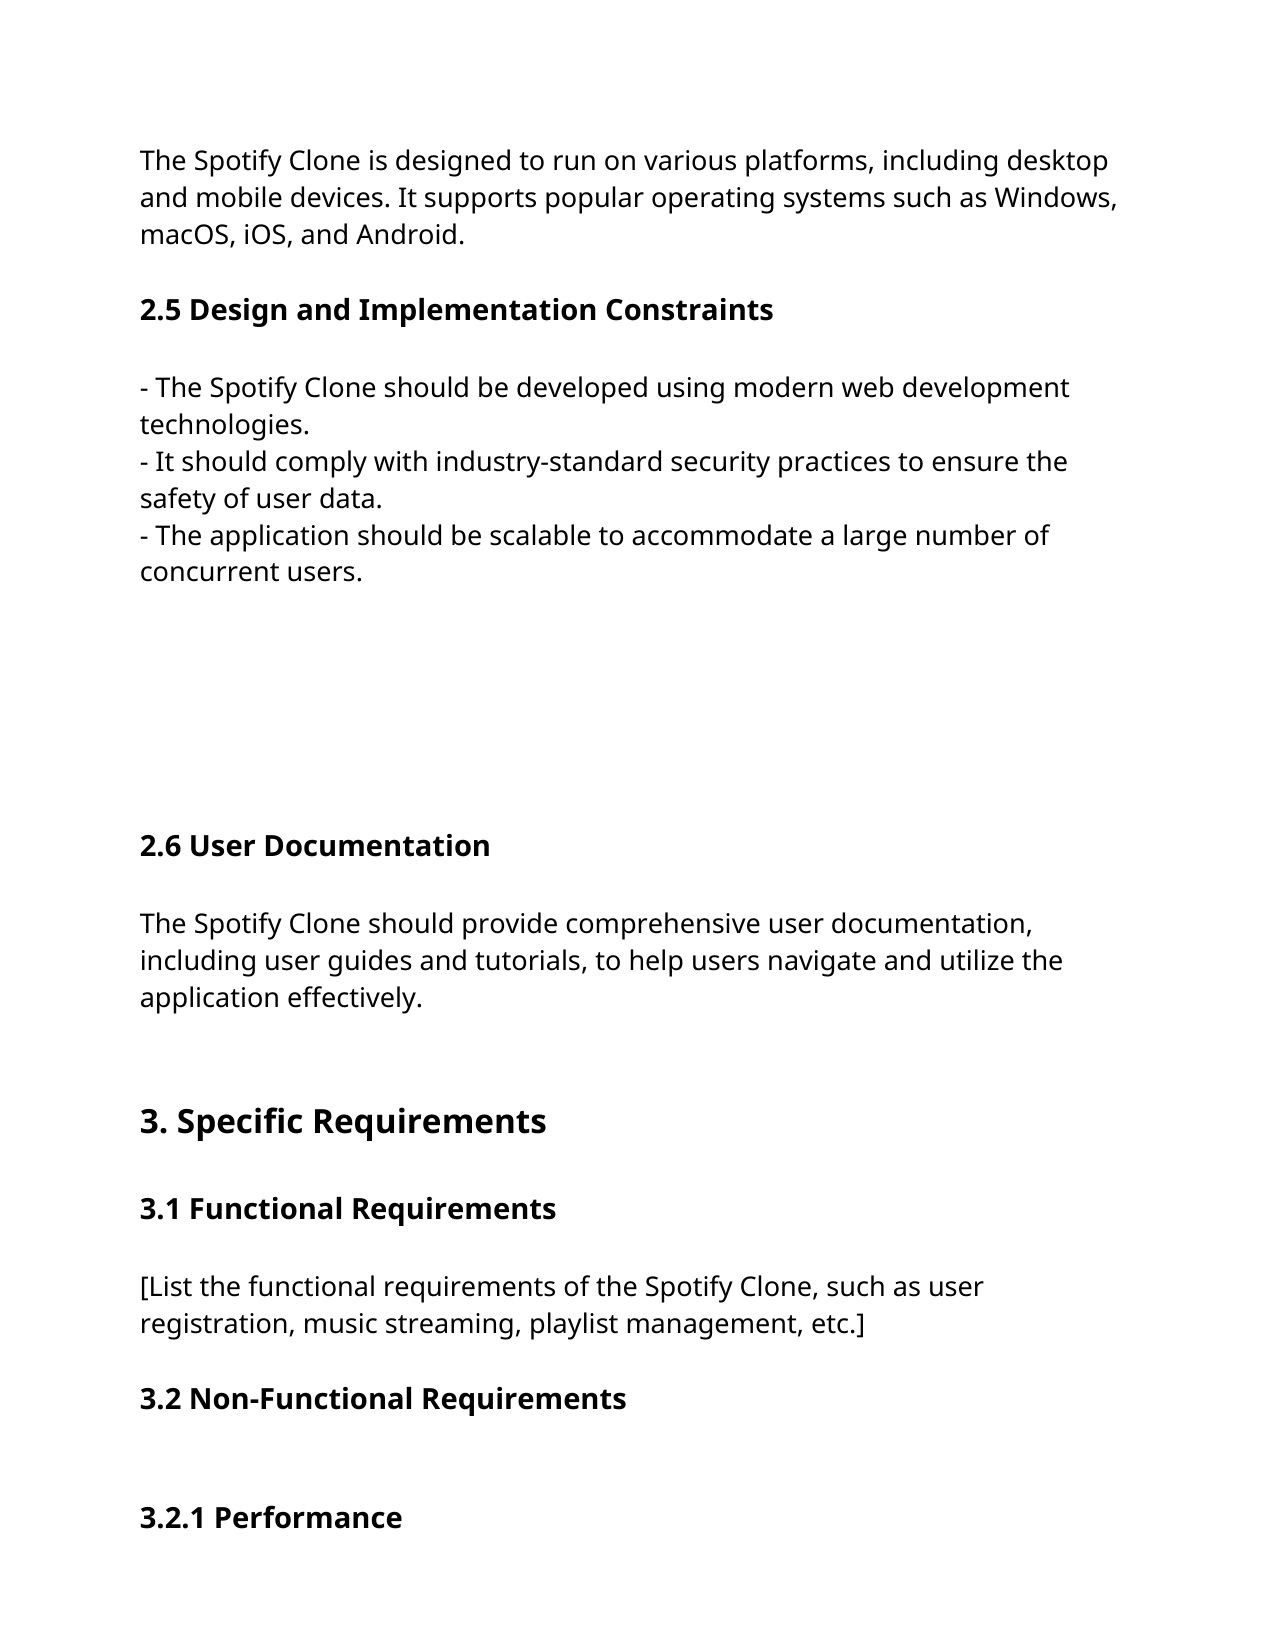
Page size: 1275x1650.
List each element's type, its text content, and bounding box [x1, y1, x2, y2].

text 2.5 Design and Implementation Constraints [139, 289, 1137, 329]
text 3.2.1 Performance [139, 1497, 1137, 1537]
text - The application should be scalable to accommodate a large number of concurrent users. [139, 516, 1137, 590]
text 3.2 Non-Functional Requirements [139, 1378, 1137, 1418]
text - It should comply with industry-standard security practices to ensure the safety of user data. [139, 442, 1137, 516]
text - The Spotify Clone should be developed using modern web development technologies. [139, 368, 1137, 442]
text The Spotify Clone is designed to run on various platforms, including desktop and mobile devices. It supports popular operating systems such as Windows, macOS, iOS, and Android. [139, 142, 1137, 252]
text 3. Specific Requirements [139, 1097, 1137, 1143]
text The Spotify Clone should provide comprehensive user documentation, including user guides and tutorials, to help users navigate and utilize the application effectively. [139, 904, 1137, 1015]
text 2.6 User Documentation [139, 825, 1137, 865]
text 3.1 Functional Requirements [139, 1188, 1137, 1228]
text [List the functional requirements of the Spotify Clone, such as user registration, music streaming, playlist management, etc.] [139, 1268, 1137, 1341]
